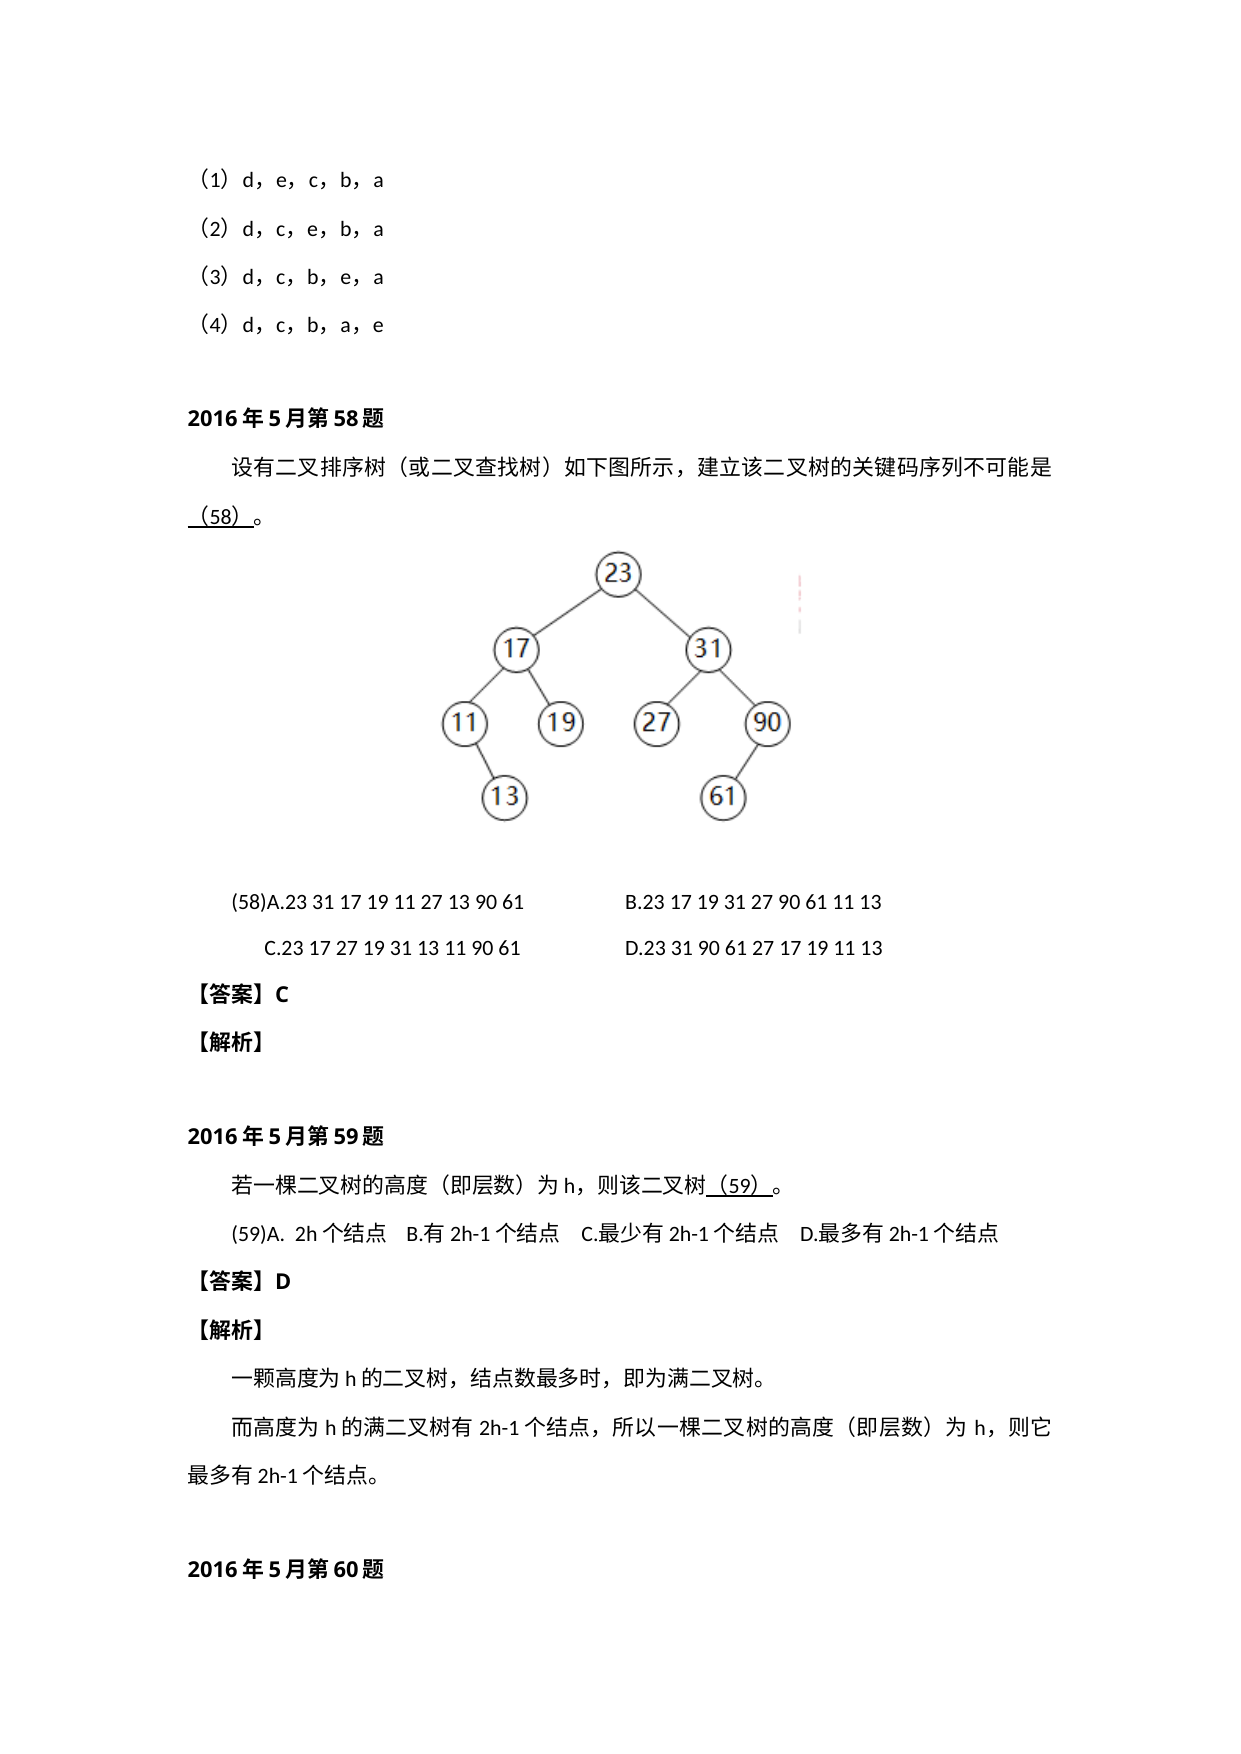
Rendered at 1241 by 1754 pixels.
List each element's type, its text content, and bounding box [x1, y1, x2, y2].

text 2016年5月第58题 [187, 401, 1053, 434]
text (58)A.23 31 17 19 11 27 13 90 61 B.23 17 19 31 27 90 61 11 13 [187, 885, 1053, 917]
text 若一棵二叉树的高度（即层数）为h，则该二叉树（59）。 [187, 1167, 1053, 1200]
text 一颗高度为h的二叉树，结点数最多时，即为满二叉树。 [187, 1361, 1053, 1393]
text 2016年5月第59题 [187, 1119, 1053, 1152]
text 【解析】 [187, 1025, 1053, 1057]
text C.23 17 27 19 31 13 11 90 61 D.23 31 90 61 27 17 19 11 13 [187, 931, 1053, 963]
text （3）d，c，b，e，a [187, 259, 1053, 291]
text （1）d，e，c，b，a [187, 162, 1053, 194]
text 而高度为h的满二叉树有2h-1个结点，所以一棵二叉树的高度（即层数）为h，则它最多有2h-1个结点。 [187, 1409, 1053, 1490]
text （2）d，c，e，b，a [187, 210, 1053, 243]
text 2016年5月第60题 [187, 1552, 1053, 1584]
text 【答案】D [187, 1264, 1053, 1297]
text 【答案】C [187, 977, 1053, 1009]
picture [438, 546, 802, 843]
text (59)A. 2h个结点 B.有2h-1个结点 C.最少有2h-1个结点 D.最多有2h-1个结点 [187, 1216, 1053, 1248]
text 【解析】 [187, 1312, 1053, 1345]
text （4）d，c，b，a，e [187, 307, 1053, 339]
text 设有二叉排序树（或二叉查找树）如下图所示，建立该二叉树的关键码序列不可能是（58）。 [187, 449, 1053, 531]
